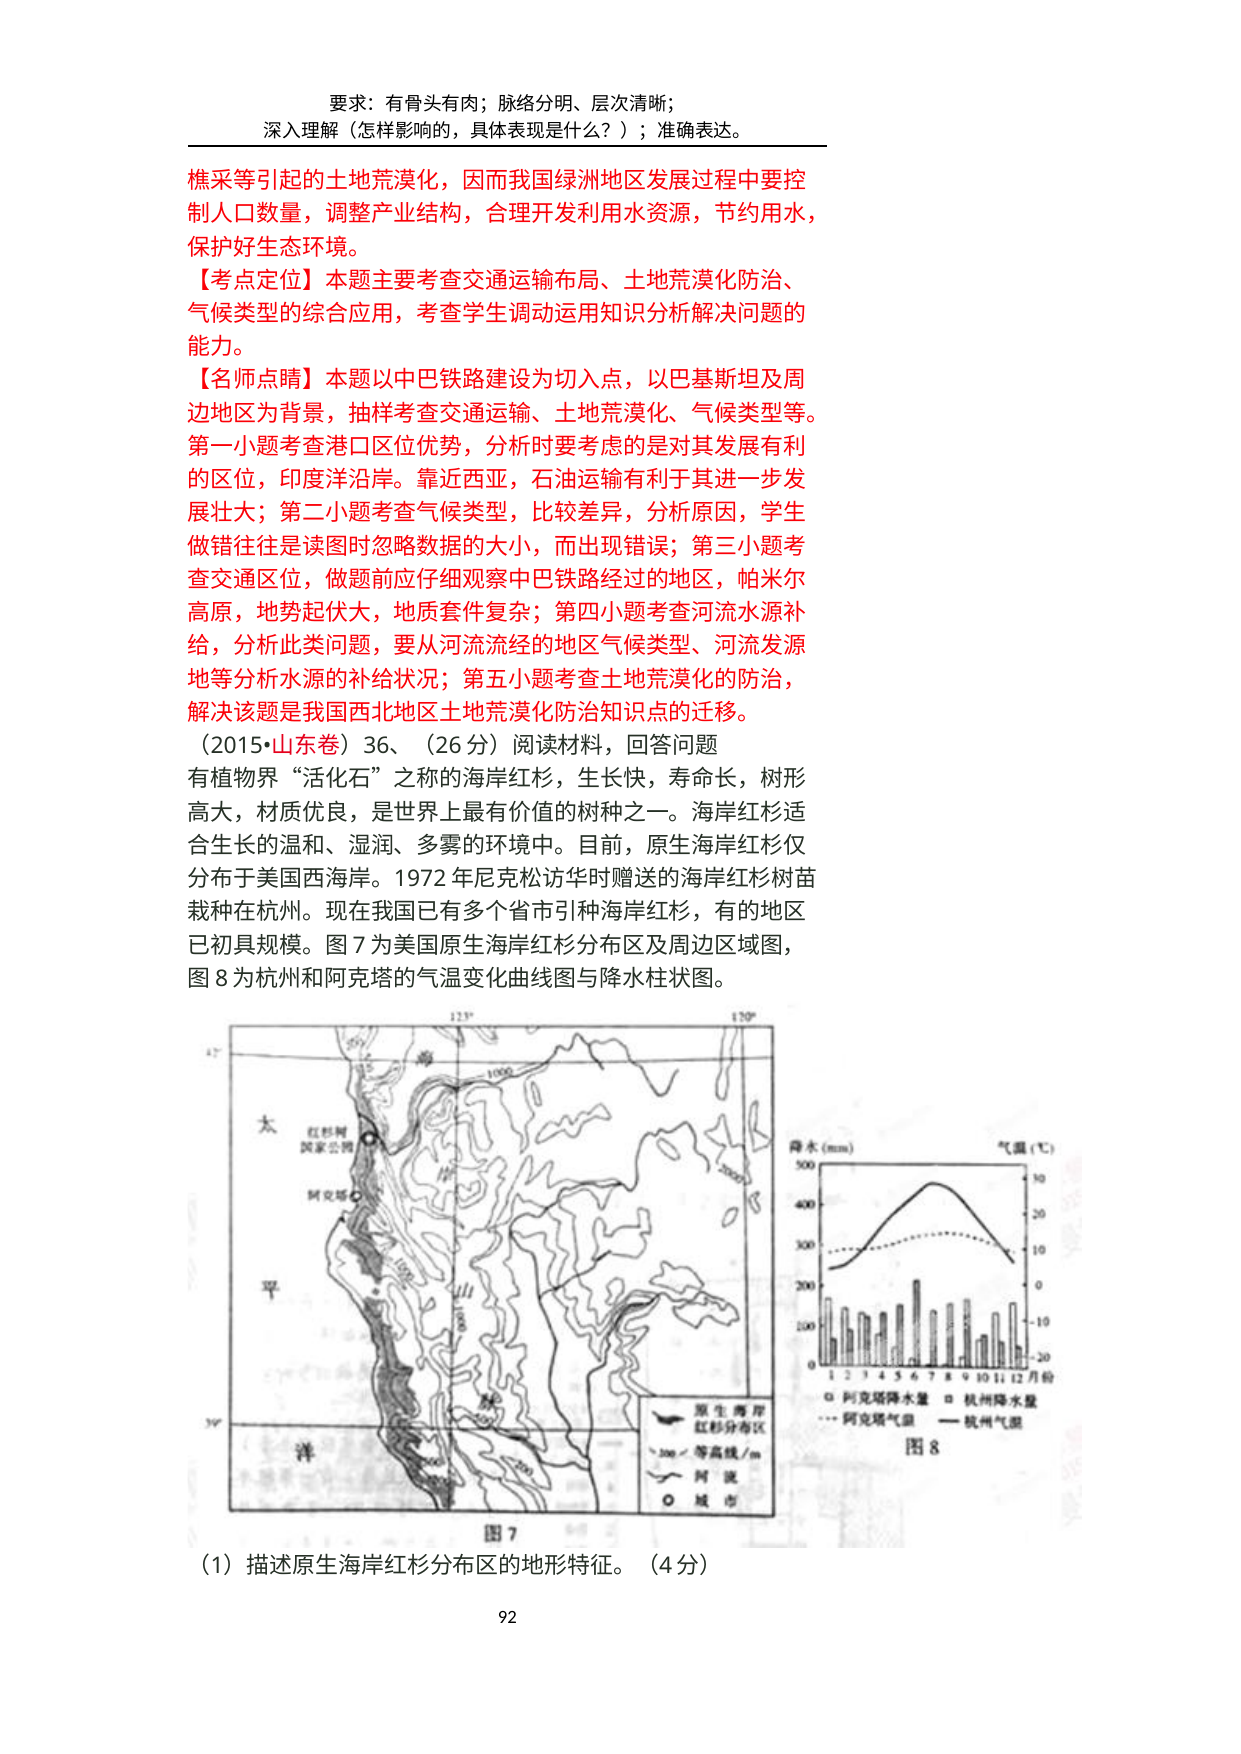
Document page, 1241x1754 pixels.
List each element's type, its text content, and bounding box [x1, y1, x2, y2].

text 有植物界“活化石”之称的海岸红杉，生长快，寿命长，树形高大，材质优良，是世界上最有价值的树种之一。海岸红杉适合生长的温和、湿润、多雾的环境中。目前，原生海岸红杉仅分布于美国西海岸。1972年尼克松访华时赠送的海岸红杉树苗栽种在杭州。现在我国已有多个省市引种海岸红杉，有的地区已初具规模。图7为美国原生海岸红杉分布区及周边区域图，图8为杭州和阿克塔的气温变化曲线图与降水柱状图。 [187, 760, 827, 993]
text （2015•山东卷）36、（26分）阅读材料，回答问题 [187, 727, 827, 760]
text 【考点定位】本题主要考查交通运输布局、土地荒漠化防治、气候类型的综合应用，考查学生调动运用知识分析解决问题的能力。 [187, 262, 827, 361]
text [187, 162, 827, 262]
picture [187, 993, 1082, 1548]
text 【名师点睛】本题以中巴铁路建设为切入点，以巴基斯坦及周边地区为背景，抽样考查交通运输、土地荒漠化、气候类型等。第一小题考查港口区位优势，分析时要考虑的是对其发展有利的区位，印度洋沿岸。靠近西亚，石油运输有利于其进一步发展壮大；第二小题考查气候类型，比较差异，分析原因，学生做错往往是读图时忽略数据的大小，而出现错误；第三小题考查交通区位，做题前应仔细观察中巴铁路经过的地区，帕米尔高原，地势起伏大，地质套件复杂；第四小题考查河流水源补给，分析此类问题，要从河流流经的地区气候类型、河流发源地等分析水源的补给状况；第五小题考查土地荒漠化的防治，解决该题是我国西北地区土地荒漠化防治知识点的迁移。 [187, 361, 827, 727]
text （1）描述原生海岸红杉分布区的地形特征。（4分） [187, 1548, 827, 1581]
